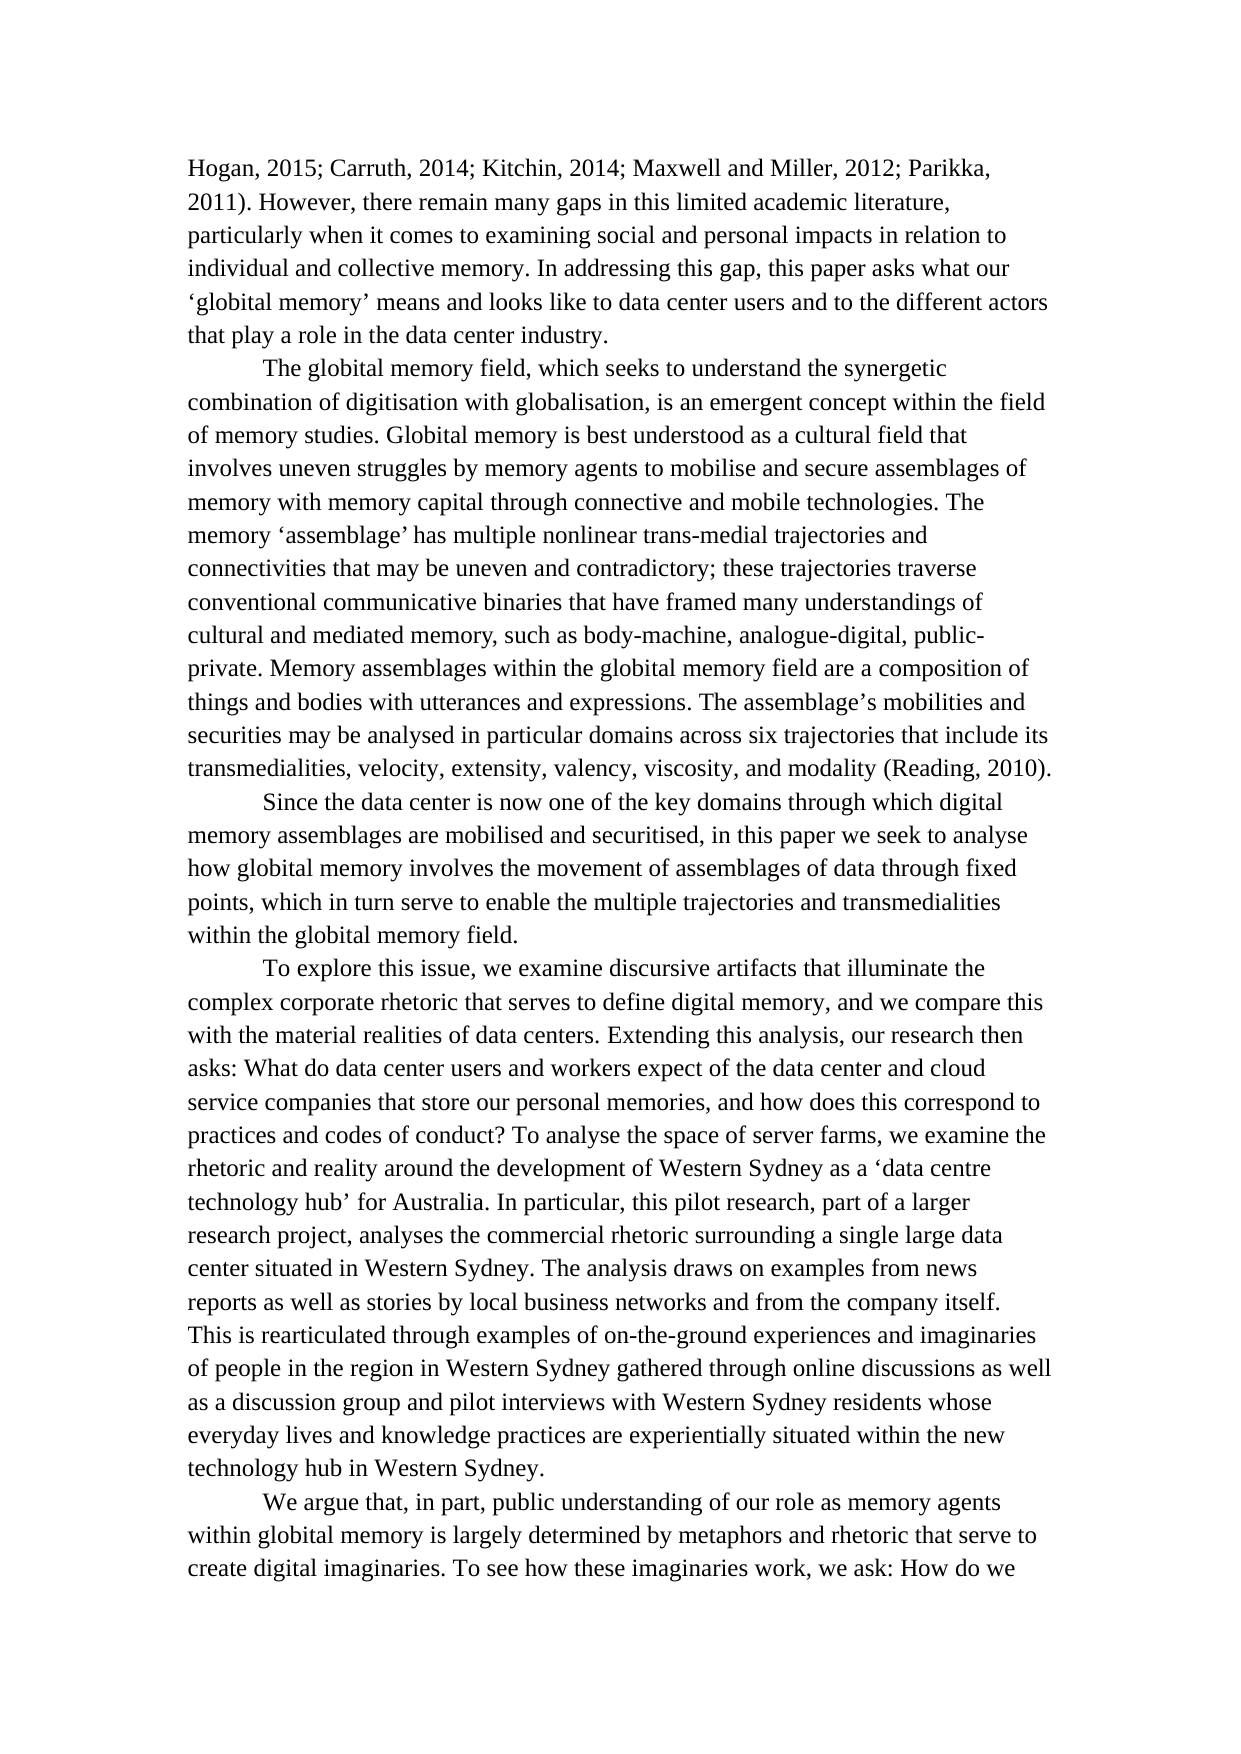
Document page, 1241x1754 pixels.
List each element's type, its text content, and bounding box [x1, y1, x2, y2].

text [187, 1483, 1053, 1583]
text Since the data center is now one of the key domains through which digital memory assemblages are mobilised and securitised, in this paper we seek to analyse how globital memory involves the movement of assemblages of data through fixed points, which in turn serve to enable the multiple trajectories and transmedialities within the globital memory field. [187, 783, 1053, 950]
text The globital memory field, which seeks to understand the synergetic combination of digitisation with globalisation, is an emergent concept within the field of memory studies. Globital memory is best understood as a cultural field that involves uneven struggles by memory agents to mobilise and secure assemblages of memory with memory capital through connective and mobile technologies. The memory ‘assemblage’ has multiple nonlinear trans-medial trajectories and connectivities that may be uneven and contradictory; these trajectories traverse conventional communicative binaries that have framed many understandings of cultural and mediated memory, such as body-machine, analogue-digital, public-private. Memory assemblages within the globital memory field are a composition of things and bodies with utterances and expressions. The assemblage’s mobilities and securities may be analysed in particular domains across six trajectories that include its transmedialities, velocity, extensity, valency, viscosity, and modality (Reading, 2010). [187, 350, 1053, 783]
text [187, 150, 1053, 350]
text To explore this issue, we examine discursive artifacts that illuminate the complex corporate rhetoric that serves to define digital memory, and we compare this with the material realities of data centers. Extending this analysis, our research then asks: What do data center users and workers expect of the data center and cloud service companies that store our personal memories, and how does this correspond to practices and codes of conduct? To analyse the space of server farms, we examine the rhetoric and reality around the development of Western Sydney as a ‘data centre technology hub’ for Australia. In particular, this pilot research, part of a larger research project, analyses the commercial rhetoric surrounding a single large data center situated in Western Sydney. The analysis draws on examples from news reports as well as stories by local business networks and from the company itself. This is rearticulated through examples of on-the-ground experiences and imaginaries of people in the region in Western Sydney gathered through online discussions as well as a discussion group and pilot interviews with Western Sydney residents whose everyday lives and knowledge practices are experientially situated within the new technology hub in Western Sydney. [187, 950, 1053, 1483]
